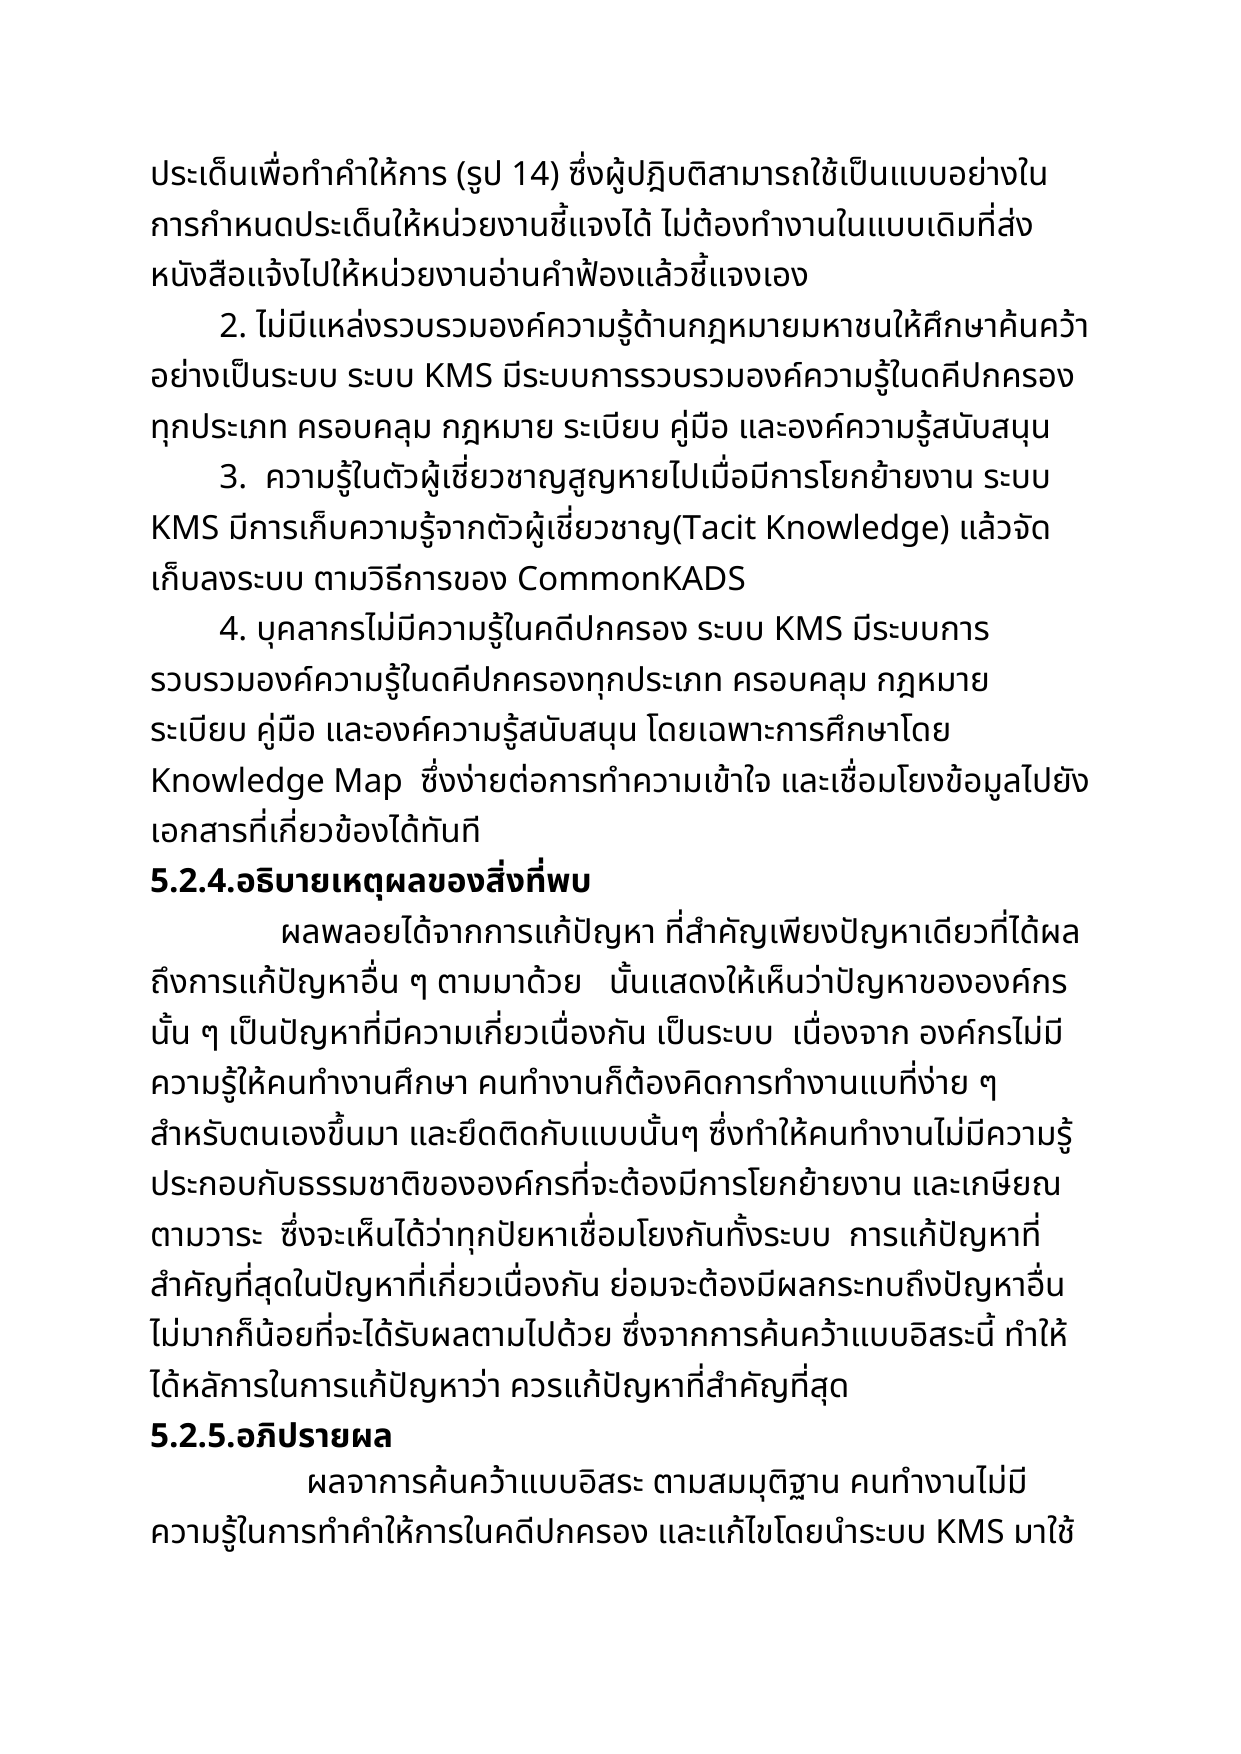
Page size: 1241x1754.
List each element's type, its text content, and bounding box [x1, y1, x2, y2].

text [150, 150, 1090, 857]
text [150, 1412, 1090, 1559]
text 5.2.4.อธิบายเหตุผลของสิ่งที่พบ ผลพลอยได้จากการแก้ปัญหา ที่สำคัญเพียงปัญหาเดียวที่ได้ผลถึงการแก้ปัญหาอื่น ๆ ตามมาด้วย นั้นแสดงให้เห็นว่าปัญหาขององค์กรนั้น ๆ เป็นปัญหาที่มีความเกี่ยวเนื่องกัน เป็นระบบ เนื่องจาก องค์กรไม่มีความรู้ให้คนทำงานศึกษา คนทำงานก็ต้องคิดการทำงานแบที่ง่าย ๆ สำหรับตนเองขึ้นมา และยึดติดกับแบบนั้นๆ ซึ่งทำให้คนทำงานไม่มีความรู้ ประกอบกับธรรมชาติขององค์กรที่จะต้องมีการโยกย้ายงาน และเกษียณตามวาระ ซึ่งจะเห็นได้ว่าทุกปัยหาเชื่อมโยงกันทั้งระบบ การแก้ปัญหาที่สำคัญที่สุดในปัญหาที่เกี่ยวเนื่องกัน ย่อมจะต้องมีผลกระทบถึงปัญหาอื่นไม่มากก็น้อยที่จะได้รับผลตามไปด้วย ซึ่งจากการค้นคว้าแบบอิสระนี้ ทำให้ได้หลัการในการแก้ปัญหาว่า ควรแก้ปัญหาที่สำคัญที่สุด [150, 857, 1090, 1412]
